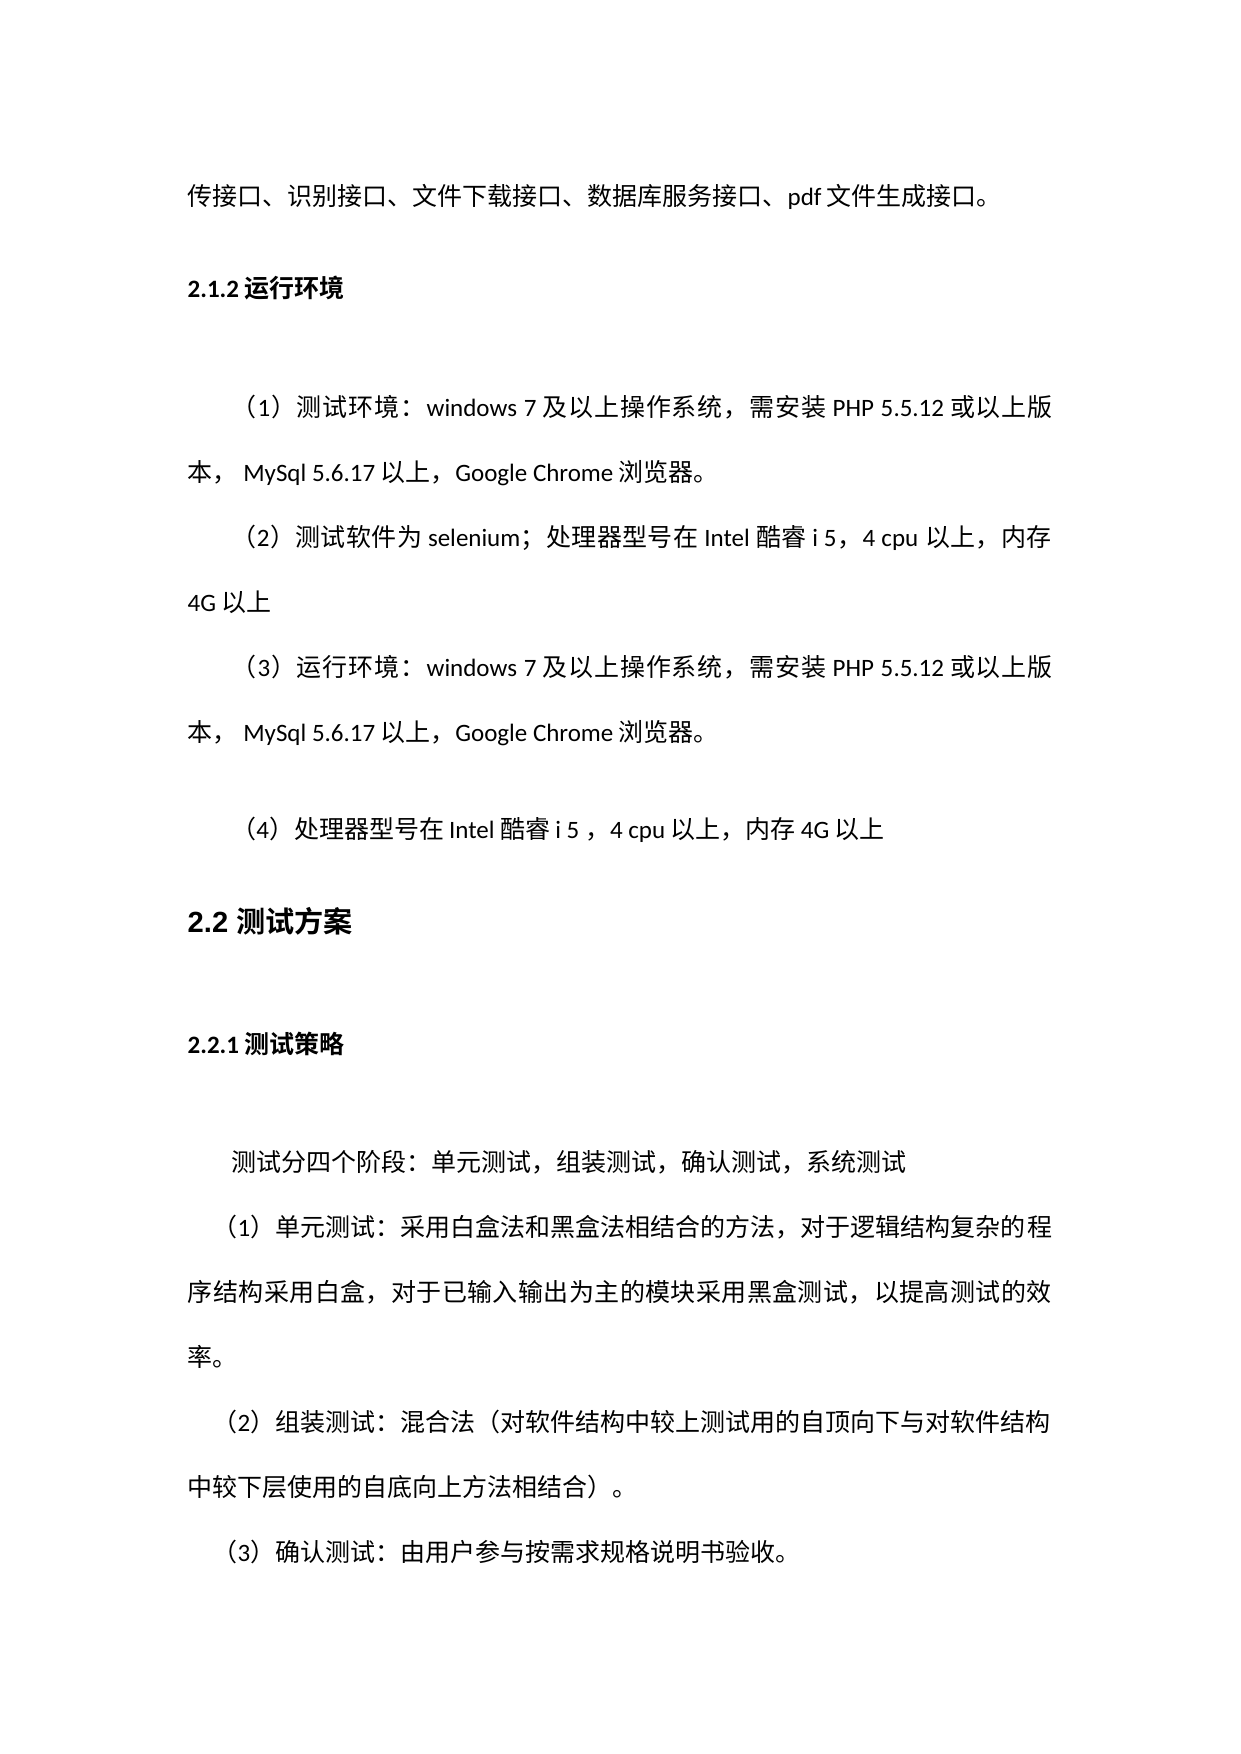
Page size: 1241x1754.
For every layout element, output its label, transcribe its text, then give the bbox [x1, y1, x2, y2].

text （2）组装测试：混合法（对软件结构中较上测试用的自顶向下与对软件结构中较下层使用的自底向上方法相结合）。 [187, 1388, 1053, 1518]
subtitle 2.2.1 测试策略 [187, 1010, 1053, 1075]
text （2）测试软件为selenium；处理器型号在Intel 酷睿i 5，4 cpu 以上，内存4G以上 [187, 503, 1053, 633]
text （3）运行环境：windows 7及以上操作系统，需安装PHP 5.5.12或以上版本， MySql 5.6.17以上，Google Chrome浏览器。 [187, 633, 1053, 763]
text （4）处理器型号在Intel 酷睿i 5 ，4 cpu 以上，内存4G以上 [187, 795, 1053, 860]
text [187, 162, 1053, 227]
text 测试分四个阶段：单元测试，组装测试，确认测试，系统测试 [187, 1128, 1053, 1193]
text （1）测试环境：windows 7及以上操作系统，需安装PHP 5.5.12或以上版本， MySql 5.6.17以上，Google Chrome浏览器。 [187, 373, 1053, 503]
text （3）确认测试：由用户参与按需求规格说明书验收。 [187, 1518, 1053, 1583]
subtitle 2.1.2 运行环境 [187, 254, 1053, 319]
text （1）单元测试：采用白盒法和黑盒法相结合的方法，对于逻辑结构复杂的程序结构采用白盒，对于已输入输出为主的模块采用黑盒测试，以提高测试的效率。 [187, 1193, 1053, 1388]
subtitle 2.2 测试方案 [187, 887, 1053, 952]
